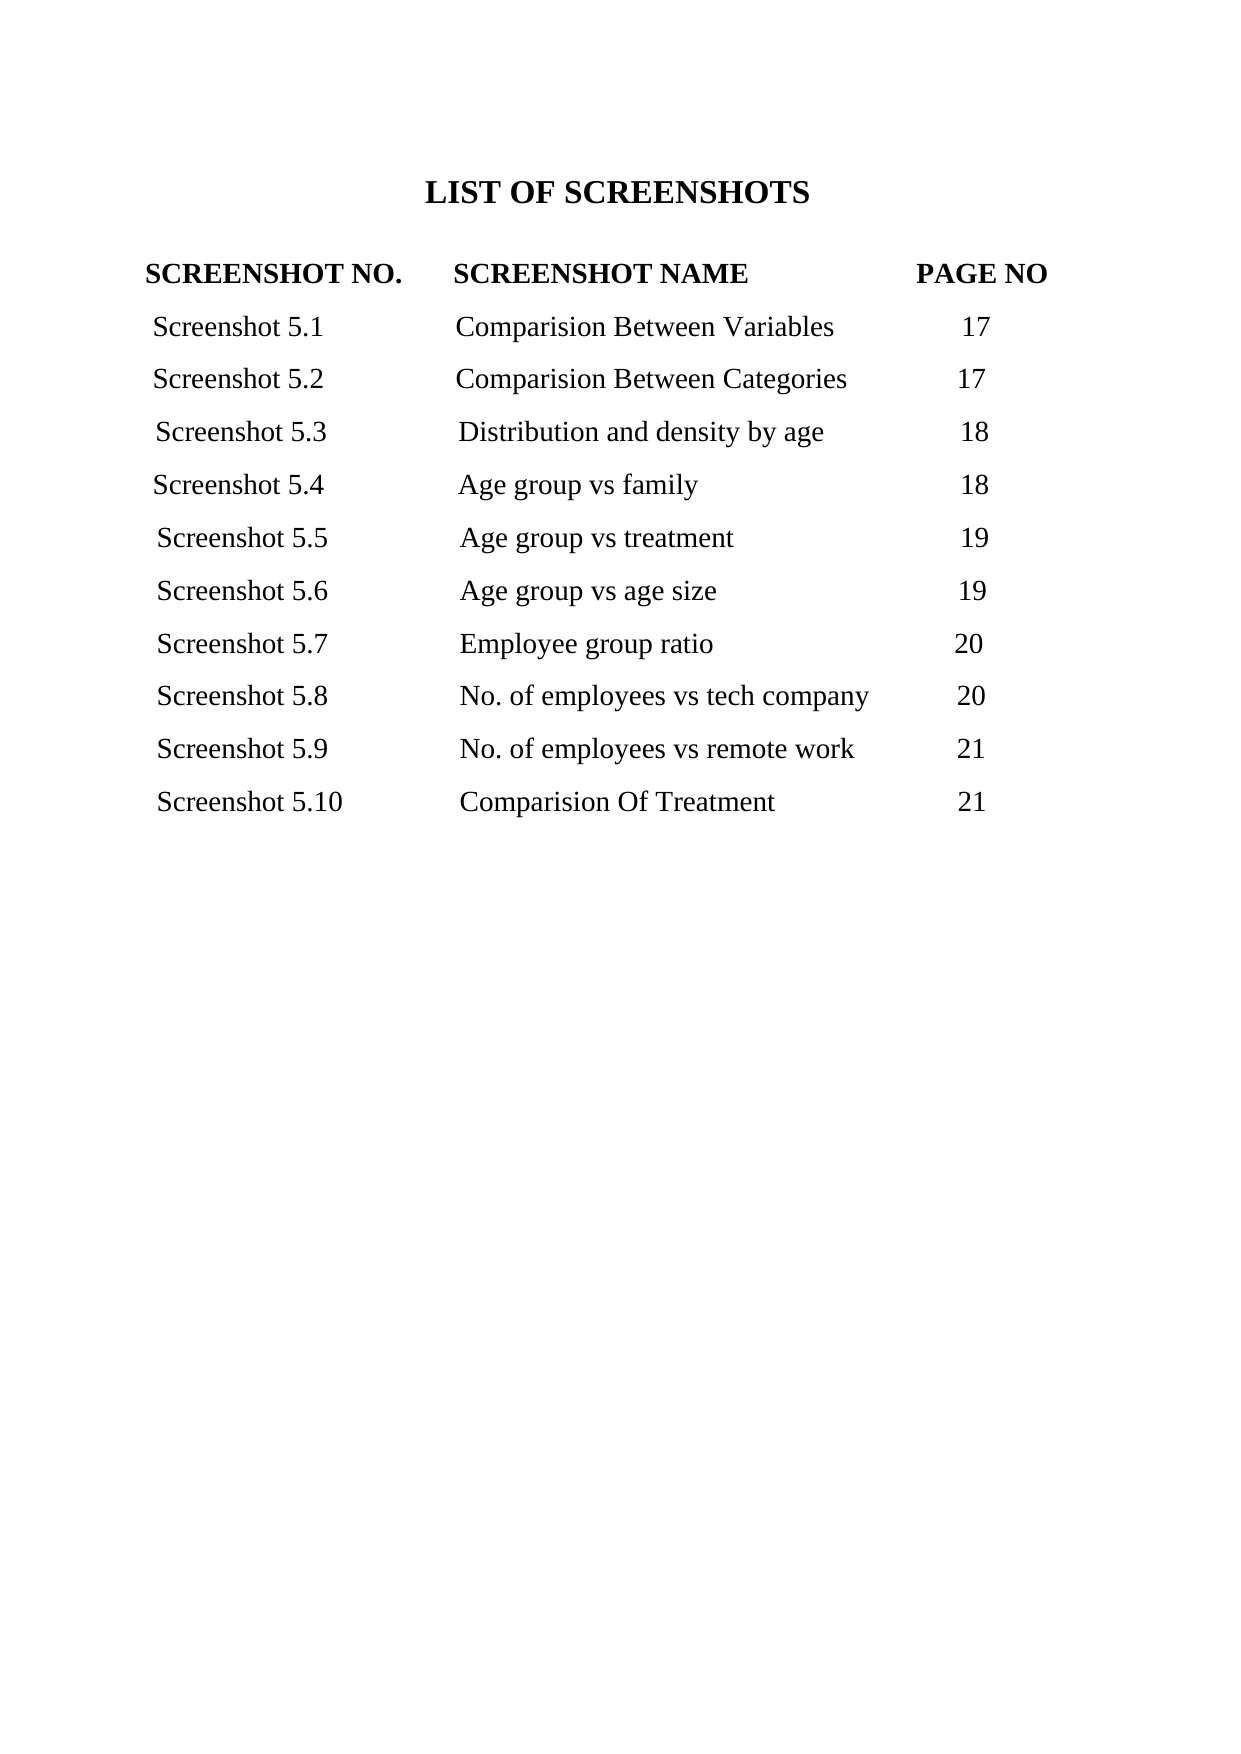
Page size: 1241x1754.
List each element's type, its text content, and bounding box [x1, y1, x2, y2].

text Screenshot 5.9 No. of employees vs remote work 21 [98, 731, 1122, 765]
text Screenshot 5.10 Comparision Of Treatment 21 [98, 784, 1122, 818]
subtitle LIST OF SCREENSHOTS [159, 172, 1076, 210]
text Screenshot 5.1 Comparision Between Variables 17 [98, 309, 1122, 342]
text Screenshot 5.6 Age group vs age size 19 [98, 573, 1122, 606]
text Screenshot 5.5 Age group vs treatment 19 [98, 520, 1122, 554]
text SCREENSHOT NO. SCREENSHOT NAME PAGE NO [98, 256, 1122, 289]
text Screenshot 5.8 No. of employees vs tech company 20 [98, 678, 1122, 712]
text Screenshot 5.2 Comparision Between Categories 17 [98, 362, 989, 395]
text Screenshot 5.3 Distribution and density by age 18 [98, 414, 1122, 448]
text Screenshot 5.4 Age group vs family 18 [98, 467, 1122, 501]
text Screenshot 5.7 Employee group ratio 20 [98, 626, 1122, 659]
